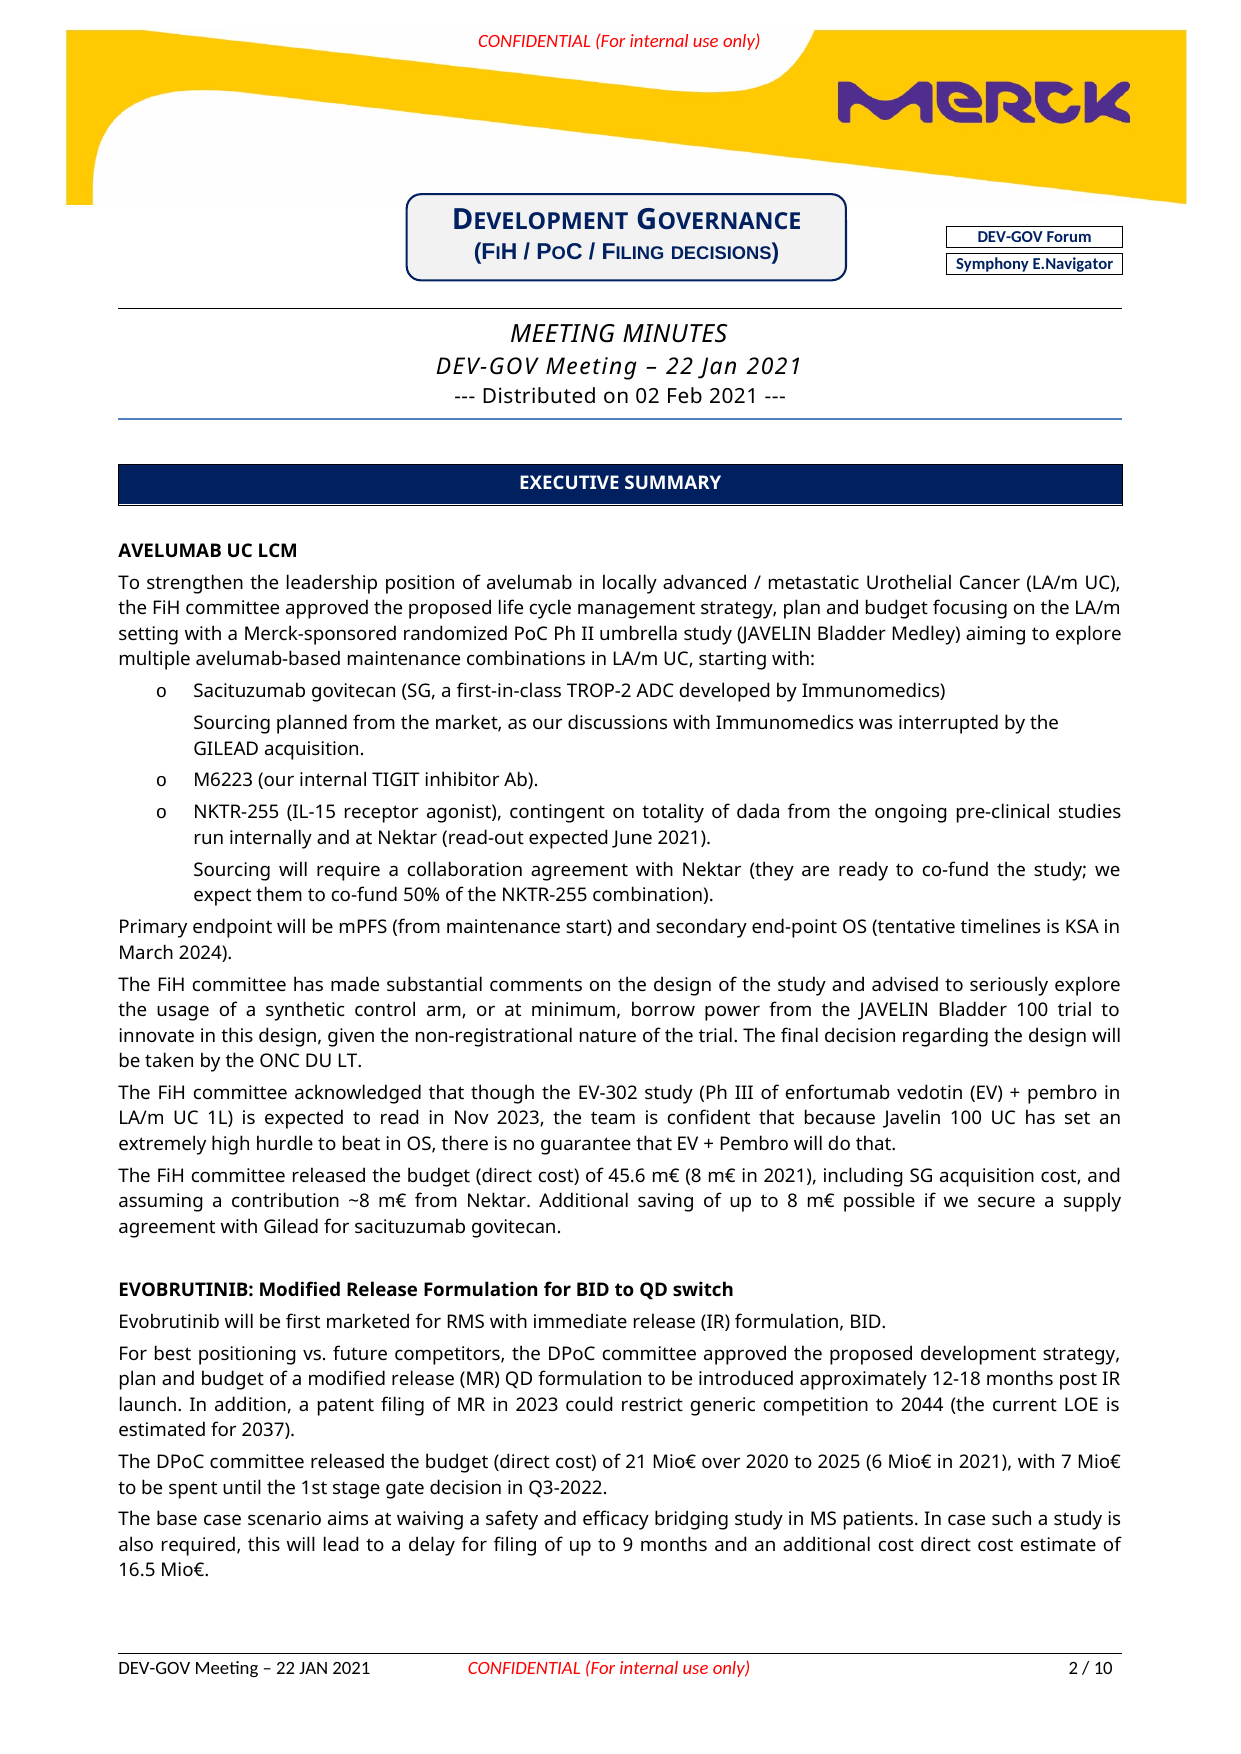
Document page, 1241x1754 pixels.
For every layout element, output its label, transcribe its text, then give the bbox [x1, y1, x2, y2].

text Primary endpoint will be mPFS (from maintenance start) and secondary end-point OS (tentative timelines is KSA in March 2024). [118, 913, 1122, 964]
text EVOBRUTINIB: Modified Release Formulation for BID to QD switch [118, 1277, 1122, 1302]
title MEETING MINUTES [118, 316, 1122, 350]
list Sourcing will require a collaboration agreement with Nektar (they are ready to co-fund the study; we expect them to co-fund 50% of the NKTR-255 combination). [193, 856, 1122, 907]
title --- Distributed on 02 Feb 2021 --- [118, 381, 1122, 418]
text The DPoC committee released the budget (direct cost) of 21 Mio€ over 2020 to 2025 (6 Mio€ in 2021), with 7 Mio€ to be spent until the 1st stage gate decision in Q3-2022. [118, 1448, 1122, 1499]
text To strengthen the leadership position of avelumab in locally advanced / metastatic Urothelial Cancer (LA/m UC), the FiH committee approved the proposed life cycle management strategy, plan and budget focusing on the LA/m setting with a Merck-sponsored randomized PoC Ph II umbrella study (JAVELIN Bladder Medley) aiming to explore multiple avelumab-based maintenance combinations in LA/m UC, starting with: [118, 569, 1122, 671]
text The base case scenario aims at waiving a safety and efficacy bridging study in MS patients. In case such a study is also required, this will lead to a delay for filing of up to 9 months and an additional cost direct cost estimate of 16.5 Mio€. [118, 1506, 1122, 1582]
list NKTR-255 (IL-15 receptor agonist), contingent on totality of dada from the ongoing pre-clinical studies run internally and at Nektar (read-out expected June 2021). [156, 799, 1122, 850]
title DEV-GOV Meeting – 22 Jan 2021 [118, 350, 1122, 381]
list M6223 (our internal TIGIT inhibitor Ab). [156, 767, 1122, 792]
text The FiH committee released the budget (direct cost) of 45.6 m€ (8 m€ in 2021), including SG acquisition cost, and assuming a contribution ~8 m€ from Nektar. Additional saving of up to 8 m€ possible if we secure a supply agreement with Gilead for sacituzumab govitecan. [118, 1162, 1122, 1238]
text AVELUMAB UC LCM [118, 537, 1122, 563]
text The FiH committee acknowledged that though the EV-302 study (Ph III of enfortumab vedotin (EV) + pembro in LA/m UC 1L) is expected to read in Nov 2023, the team is confident that because Javelin 100 UC has set an extremely high hurdle to beat in OS, there is no guarantee that EV + Pembro will do that. [118, 1079, 1122, 1156]
picture [65, 28, 1188, 205]
table_header EXECUTIVE SUMMARY [119, 465, 1122, 504]
text The FiH committee has made substantial comments on the design of the study and advised to seriously explore the usage of a synthetic control arm, or at minimum, borrow power from the JAVELIN Bladder 100 trial to innovate in this design, given the non-registrational nature of the trial. The final decision regarding the design will be taken by the ONC DU LT. [118, 971, 1122, 1073]
list Sacituzumab govitecan (SG, a first-in-class TROP-2 ADC developed by Immunomedics) [156, 677, 1122, 703]
text Evobrutinib will be first marketed for RMS with immediate release (IR) formulation, BID. [118, 1308, 1122, 1334]
text For best positioning vs. future competitors, the DPoC committee approved the proposed development strategy, plan and budget of a modified release (MR) QD formulation to be introduced approximately 12-18 months post IR launch. In addition, a patent filing of MR in 2023 could restrict generic competition to 2044 (the current LOE is estimated for 2037). [118, 1340, 1122, 1442]
list Sourcing planned from the market, as our discussions with Immunomedics was interrupted by the GILEAD acquisition. [193, 709, 1122, 761]
